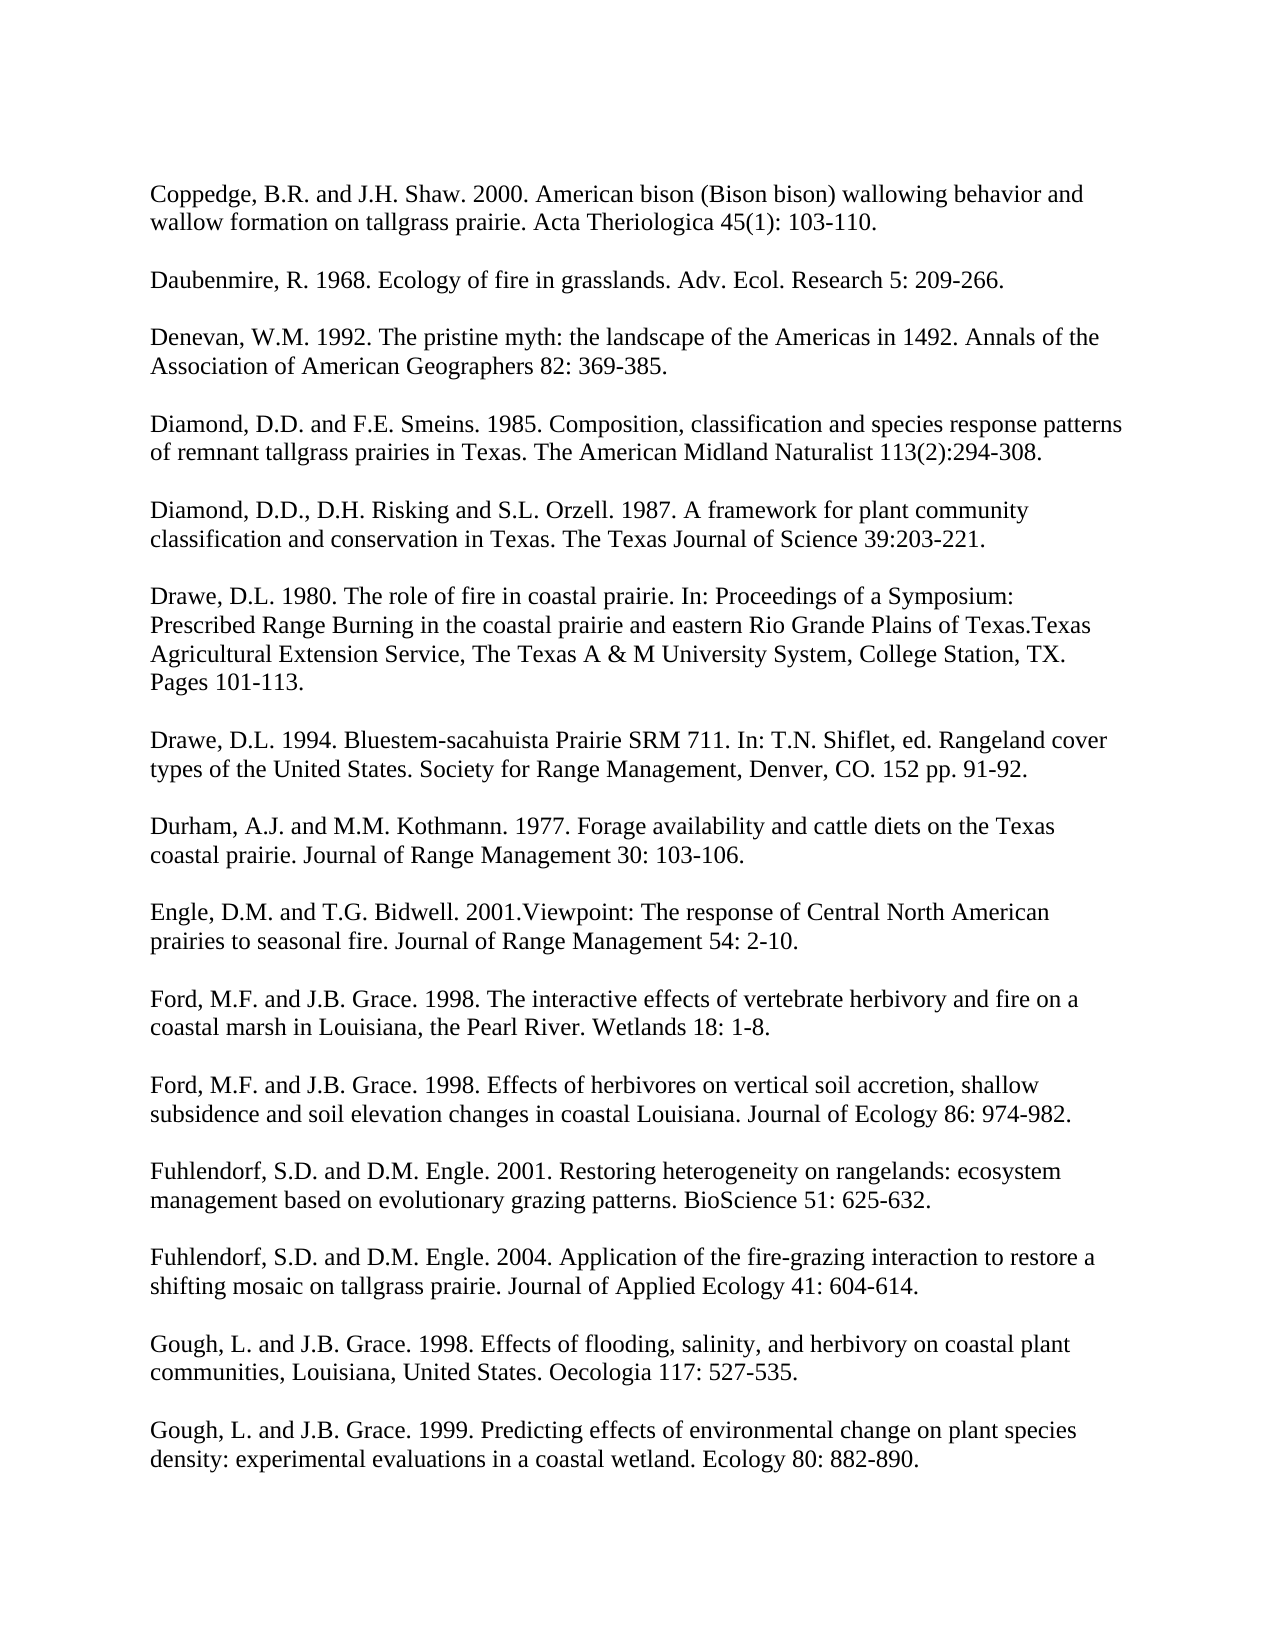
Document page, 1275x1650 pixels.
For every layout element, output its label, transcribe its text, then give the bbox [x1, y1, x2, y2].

text Ford, M.F. and J.B. Grace. 1998. The interactive effects of vertebrate herbivory and fire on a coastal marsh in Louisiana, the Pearl River. Wetlands 18: 1-8. [150, 984, 1125, 1041]
text Coppedge, B.R. and J.H. Shaw. 2000. American bison (Bison bison) wallowing behavior and wallow formation on tallgrass prairie. Acta Theriologica 45(1): 103-110. [150, 179, 1125, 236]
text Drawe, D.L. 1994. Bluestem-sacahuista Prairie SRM 711. In: T.N. Shiflet, ed. Rangeland cover types of the United States. Society for Range Management, Denver, CO. 152 pp. 91-92. [150, 725, 1125, 782]
text Denevan, W.M. 1992. The pristine myth: the landscape of the Americas in 1492. Annals of the Association of American Geographers 82: 369-385. [150, 322, 1125, 380]
text Engle, D.M. and T.G. Bidwell. 2001.Viewpoint: The response of Central North American prairies to seasonal fire. Journal of Range Management 54: 2-10. [150, 897, 1125, 955]
text Diamond, D.D. and F.E. Smeins. 1985. Composition, classification and species response patterns of remnant tallgrass prairies in Texas. The American Midland Naturalist 113(2):294-308. [150, 409, 1125, 466]
text Fuhlendorf, S.D. and D.M. Engle. 2004. Application of the fire-grazing interaction to restore a shifting mosaic on tallgrass prairie. Journal of Applied Ecology 41: 604-614. [150, 1242, 1125, 1300]
text Durham, A.J. and M.M. Kothmann. 1977. Forage availability and cattle diets on the Texas coastal prairie. Journal of Range Management 30: 103-106. [150, 811, 1125, 869]
text Fuhlendorf, S.D. and D.M. Engle. 2001. Restoring heterogeneity on rangelands: ecosystem management based on evolutionary grazing patterns. BioScience 51: 625-632. [150, 1156, 1125, 1214]
text Drawe, D.L. 1980. The role of fire in coastal prairie. In: Proceedings of a Symposium: Prescribed Range Burning in the coastal prairie and eastern Rio Grande Plains of Texas.Texas Agricultural Extension Service, The Texas A & M University System, College Station, TX. Pages 101-113. [150, 581, 1125, 696]
text Diamond, D.D., D.H. Risking and S.L. Orzell. 1987. A framework for plant community classification and conservation in Texas. The Texas Journal of Science 39:203-221. [150, 495, 1125, 552]
text Daubenmire, R. 1968. Ecology of fire in grasslands. Adv. Ecol. Research 5: 209-266. [150, 265, 1125, 294]
text Gough, L. and J.B. Grace. 1998. Effects of flooding, salinity, and herbivory on coastal plant communities, Louisiana, United States. Oecologia 117: 527-535. [150, 1329, 1125, 1386]
text Gough, L. and J.B. Grace. 1999. Predicting effects of environmental change on plant species density: experimental evaluations in a coastal wetland. Ecology 80: 882-890. [150, 1415, 1125, 1472]
text Ford, M.F. and J.B. Grace. 1998. Effects of herbivores on vertical soil accretion, shallow subsidence and soil elevation changes in coastal Louisiana. Journal of Ecology 86: 974-982. [150, 1070, 1125, 1127]
